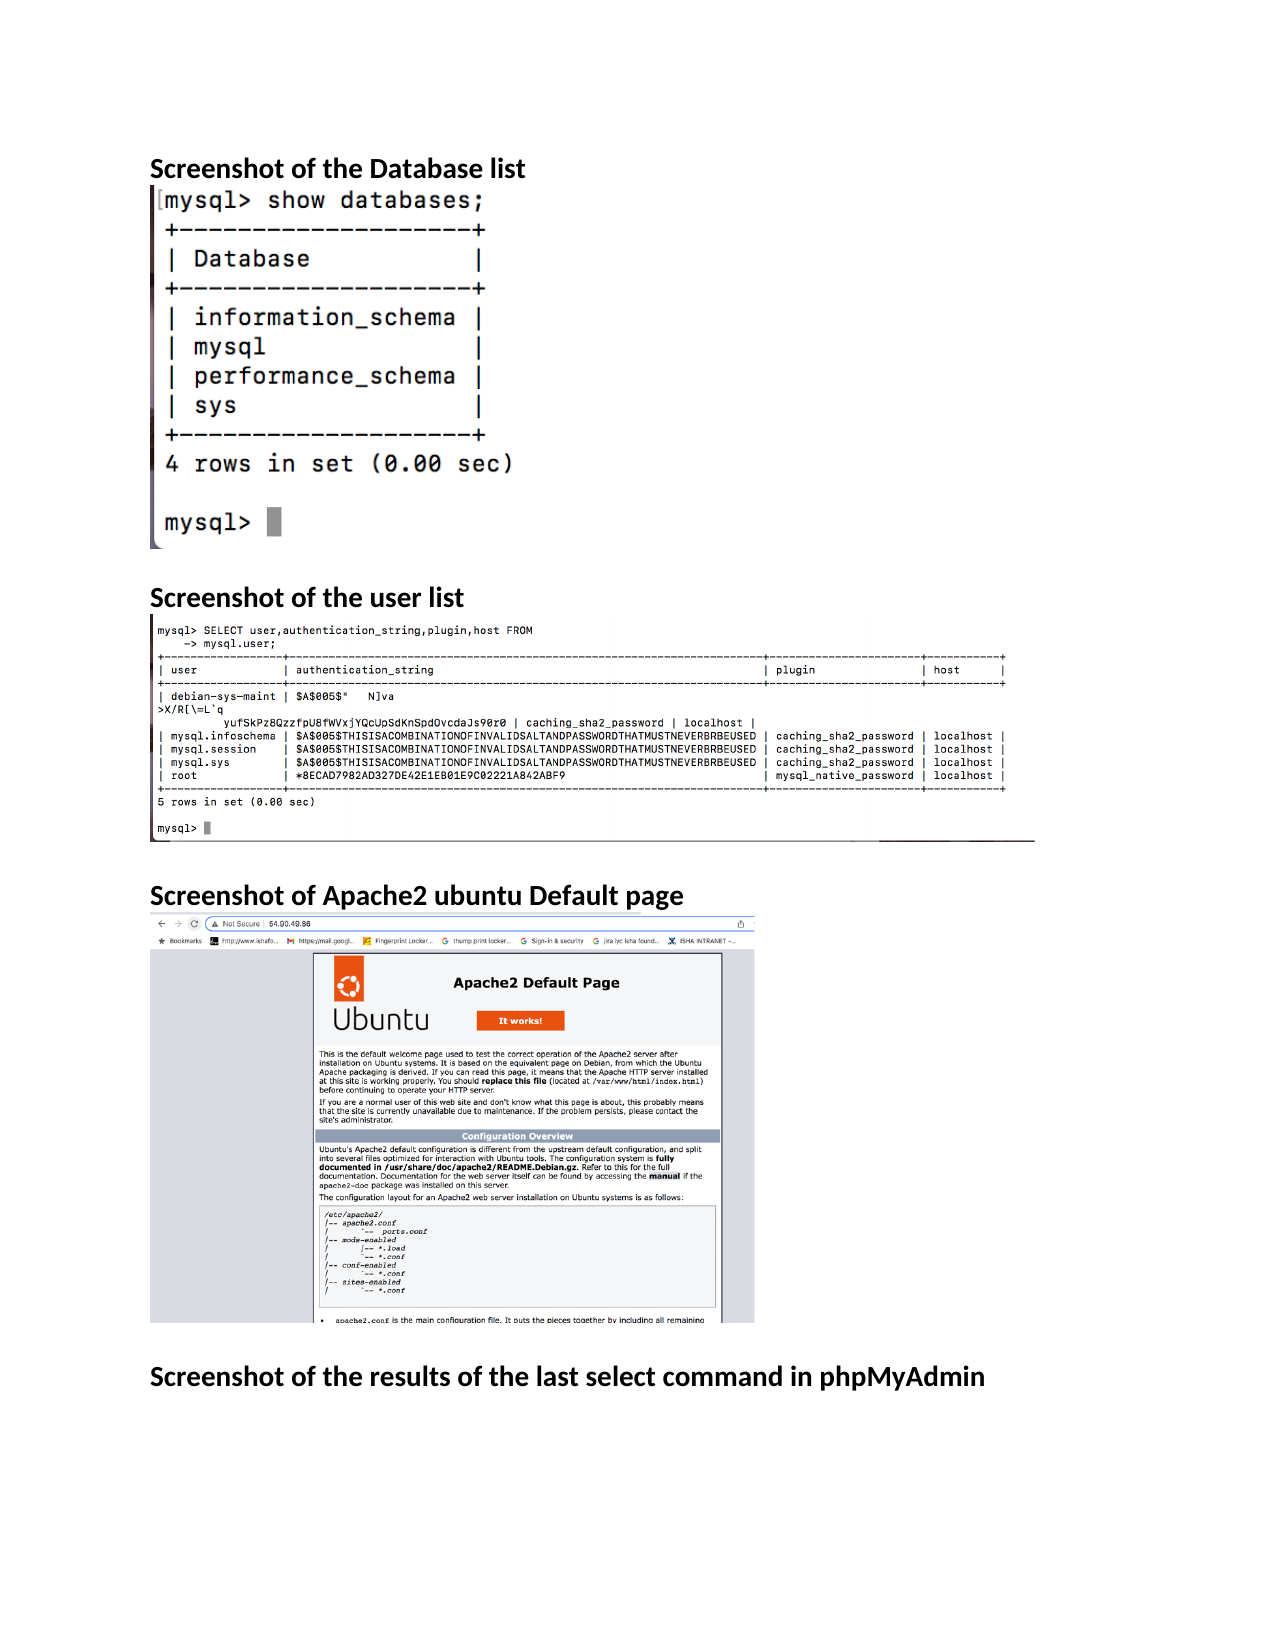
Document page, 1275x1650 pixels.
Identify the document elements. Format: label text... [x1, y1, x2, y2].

text Screenshot of the Database list [150, 150, 1125, 186]
picture [150, 614, 1035, 842]
picture [150, 912, 755, 1323]
text Screenshot of the user list [150, 579, 1125, 614]
text Screenshot of the results of the last select command in phpMyAdmin [150, 1358, 1125, 1394]
text Screenshot of Apache2 ubuntu Default page [150, 877, 1125, 913]
picture [150, 185, 578, 549]
